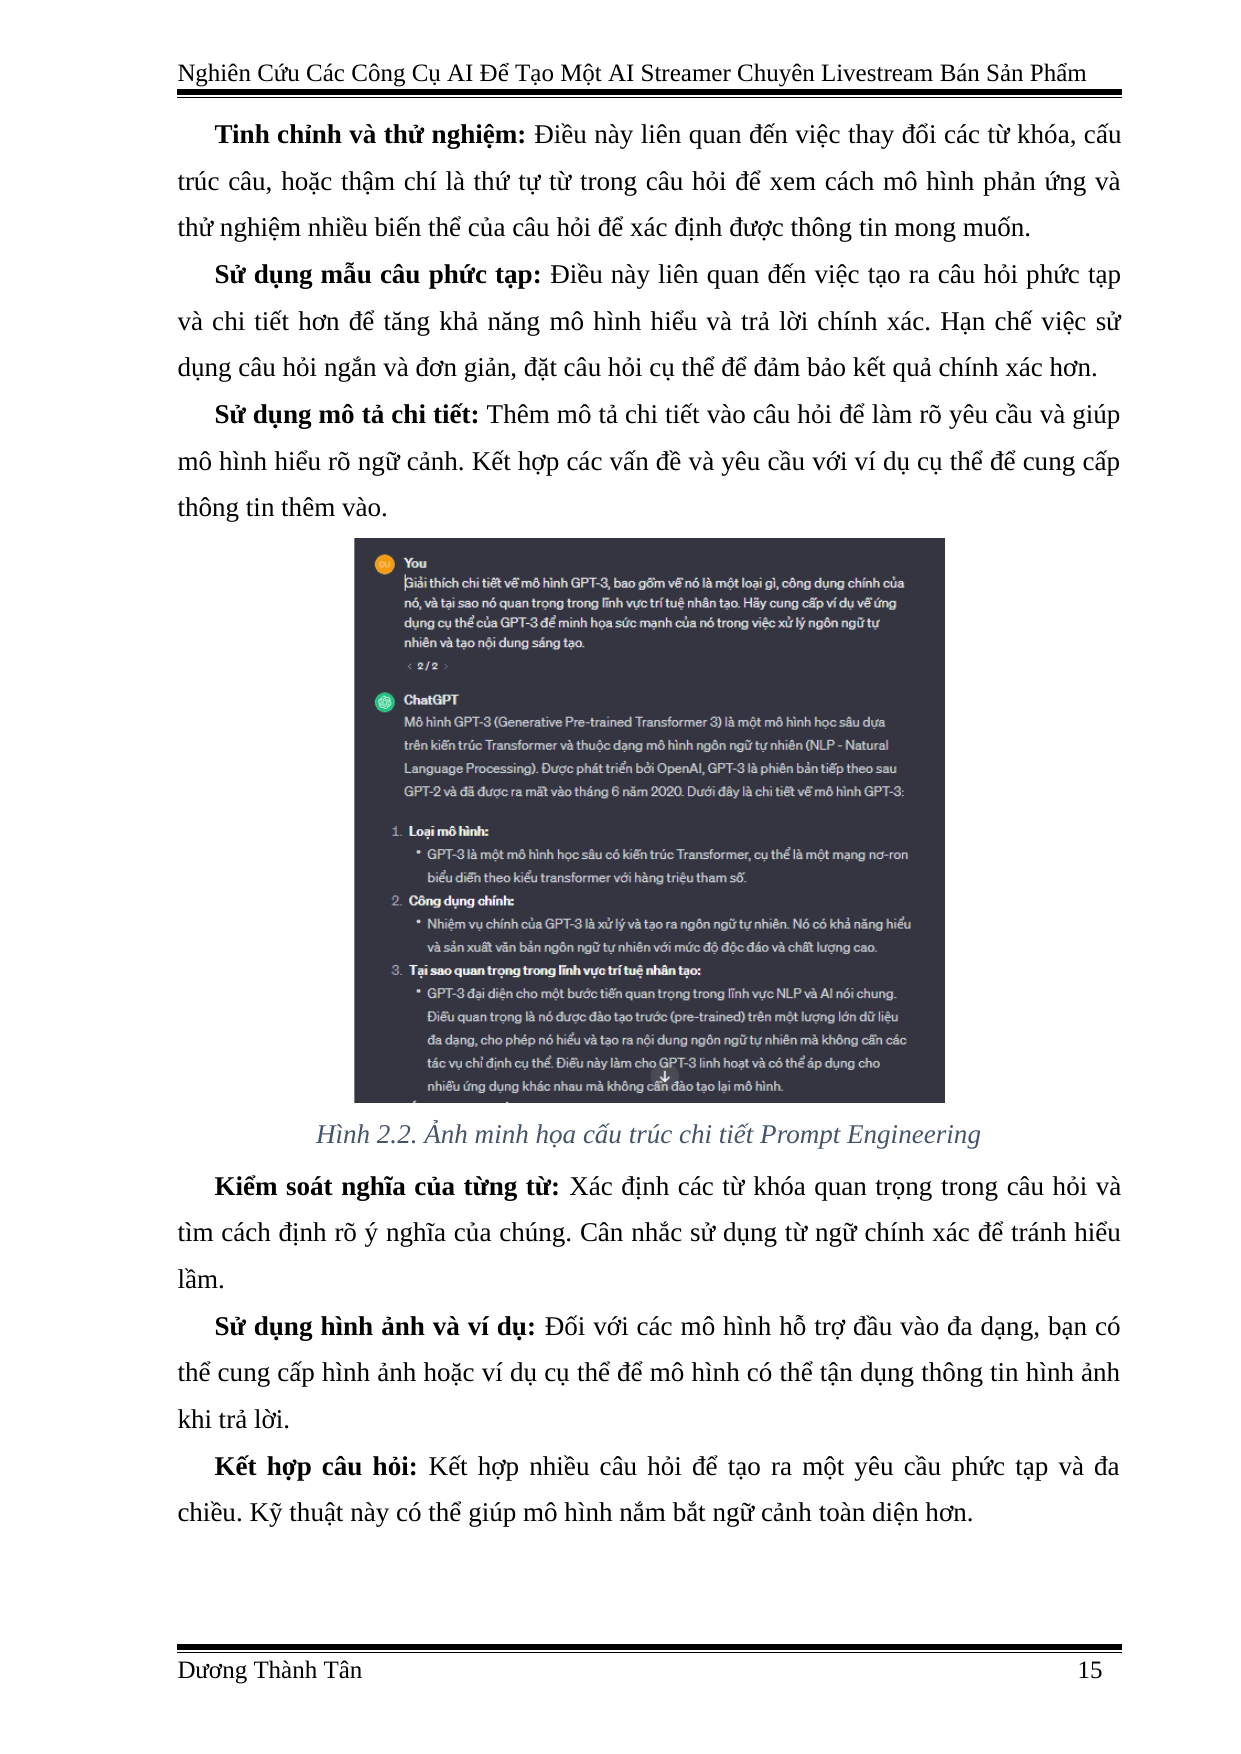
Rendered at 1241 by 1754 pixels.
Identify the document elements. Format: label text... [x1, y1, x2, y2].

text Sử dụng hình ảnh và ví dụ: Đối với các mô hình hỗ trợ đầu vào đa dạng, bạn có thể cung cấp hình ảnh hoặc ví dụ cụ thể để mô hình có thể tận dụng thông tin hình ảnh khi trả lời. [177, 1310, 1122, 1434]
text Hình 2.2. Ảnh minh họa cấu trúc chi tiết Prompt Engineering [177, 1118, 1122, 1149]
text Kết hợp câu hỏi: Kết hợp nhiều câu hỏi để tạo ra một yêu cầu phức tạp và đa chiều. Kỹ thuật này có thể giúp mô hình nắm bắt ngữ cảnh toàn diện hơn. [177, 1450, 1122, 1527]
text Tinh chỉnh và thử nghiệm: Điều này liên quan đến việc thay đổi các từ khóa, cấu trúc câu, hoặc thậm chí là thứ tự từ trong câu hỏi để xem cách mô hình phản ứng và thử nghiệm nhiều biến thể của câu hỏi để xác định được thông tin mong muốn. [177, 118, 1122, 243]
picture [354, 538, 945, 1103]
text Sử dụng mẫu câu phức tạp: Điều này liên quan đến việc tạo ra câu hỏi phức tạp và chi tiết hơn để tăng khả năng mô hình hiểu và trả lời chính xác. Hạn chế việc sử dụng câu hỏi ngắn và đơn giản, đặt câu hỏi cụ thể để đảm bảo kết quả chính xác hơn. [177, 258, 1122, 383]
text Sử dụng mô tả chi tiết: Thêm mô tả chi tiết vào câu hỏi để làm rõ yêu cầu và giúp mô hình hiểu rõ ngữ cảnh. Kết hợp các vấn đề và yêu cầu với ví dụ cụ thể để cung cấp thông tin thêm vào. [177, 398, 1122, 523]
text Kiểm soát nghĩa của từng từ: Xác định các từ khóa quan trọng trong câu hỏi và tìm cách định rõ ý nghĩa của chúng. Cân nhắc sử dụng từ ngữ chính xác để tránh hiểu lầm. [177, 1170, 1122, 1294]
